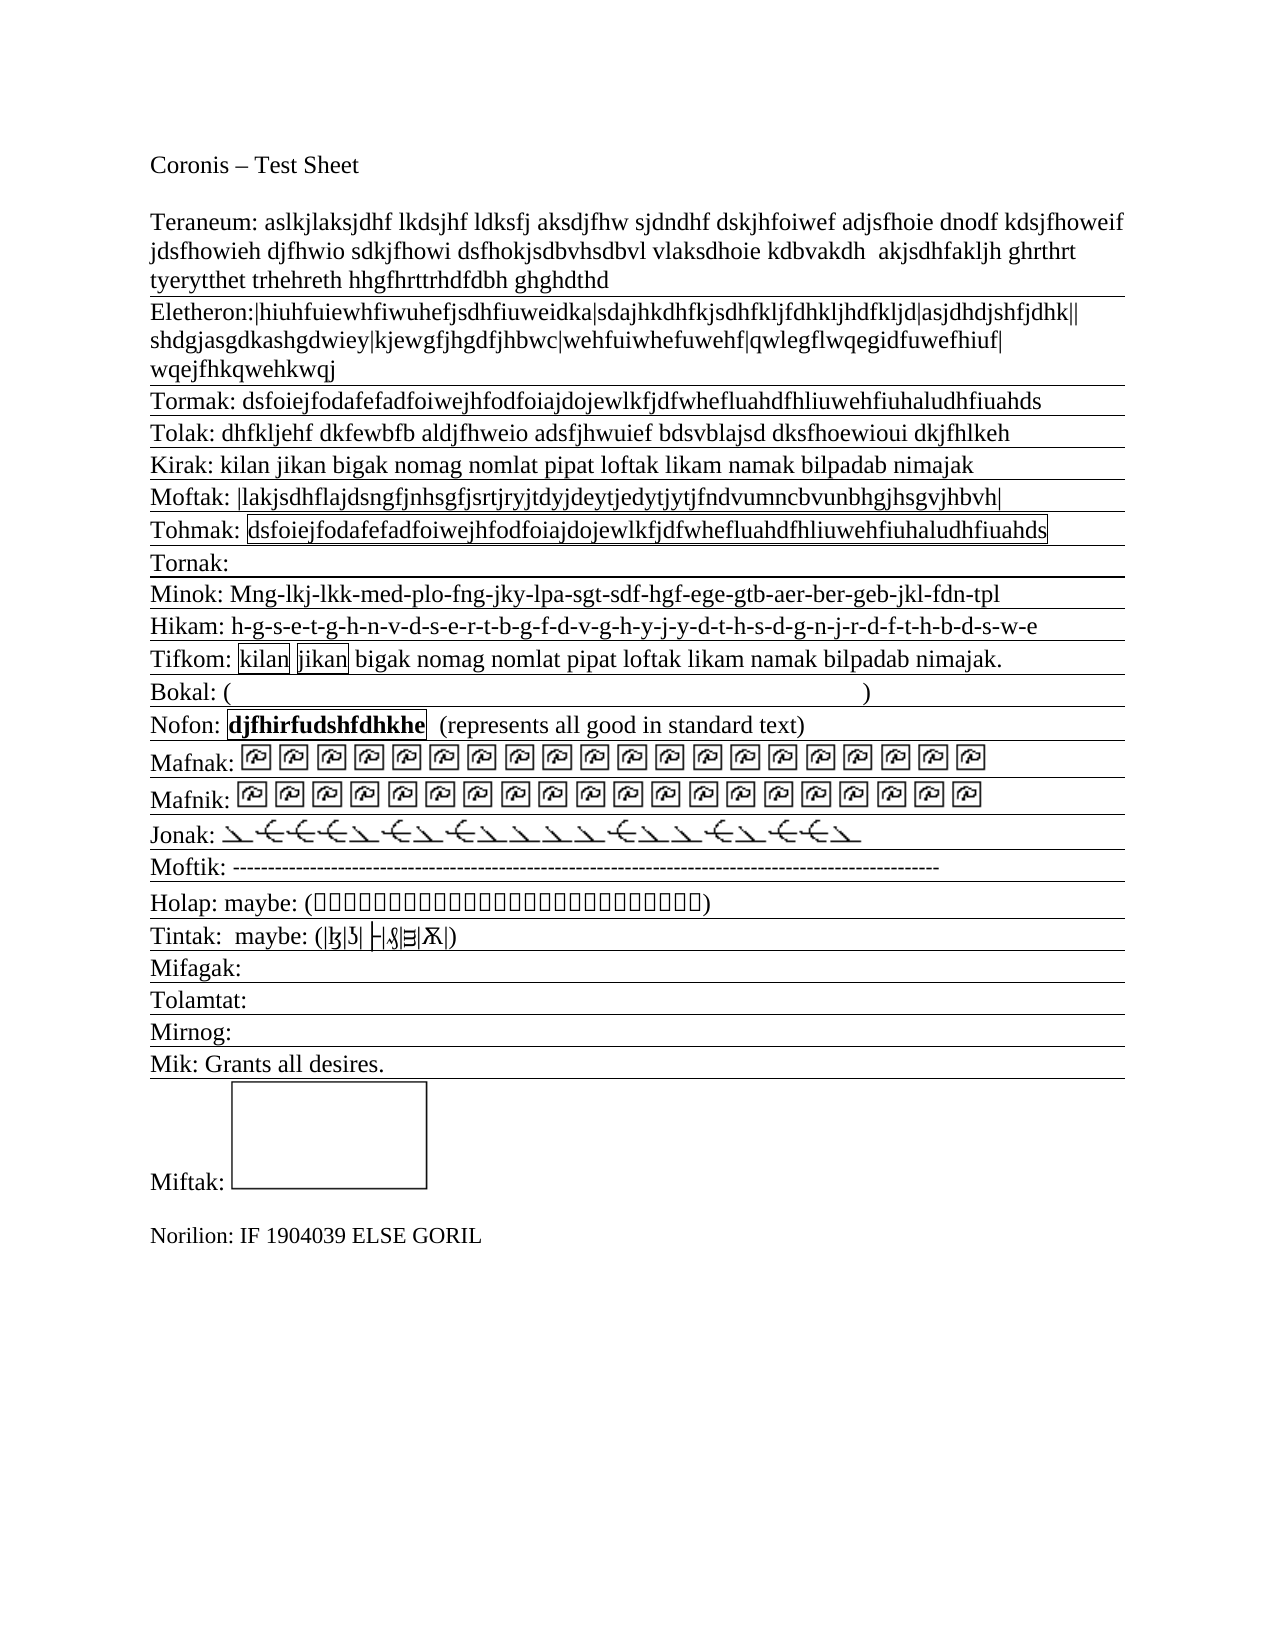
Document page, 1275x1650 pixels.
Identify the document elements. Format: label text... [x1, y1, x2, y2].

picture [617, 743, 649, 772]
text Mik: Grants all desires. [150, 1047, 1125, 1078]
picture [805, 743, 837, 772]
picture [537, 780, 569, 809]
picture [236, 780, 269, 809]
text Tornak: [150, 546, 1125, 576]
text Holap: maybe: () [150, 882, 1125, 918]
picture [725, 780, 757, 809]
picture [800, 780, 833, 809]
picture [876, 780, 908, 809]
text Eletheron:|hiuhfuiewhfiwuhefjsdhfiuweidka|sdajhkdhfkjsdhfkljfdhkljhdfkljd|asjdhdjshfjdhk||shdgjasgdkashgdwiey|kjewgfjhgdfjhbwc|wehfuiwhefuwehf|qwlegflwqegidfuwefhiuf|wqejfhkqwehkwqj [150, 297, 1125, 385]
picture [391, 743, 423, 772]
picture [353, 743, 386, 772]
picture [880, 743, 912, 772]
picture [767, 743, 799, 772]
text Miftak: [150, 1079, 1125, 1196]
picture [349, 780, 381, 809]
picture [541, 743, 574, 772]
picture [838, 780, 870, 809]
picture [312, 780, 344, 809]
text Tintak: maybe: (|ɮ|ʖ|├|₰|ᴟ|Ѫ|) [150, 919, 1125, 950]
picture [654, 743, 686, 772]
text Teraneum: aslkjlaksjdhf lkdsjhf ldksfj aksdjfhw sjdndhf dskjhfoiwef adjsfhoie dnodf kdsjfhoweif jdsfhowieh djfhwio sdkjfhowi dsfhokjsdbvhsdbvl vlaksdhoie kdbvakdh akjsdhfakljh ghrthrt tyerytthet trhehreth hhgfhrttrhdfdbh ghghdthd [150, 207, 1125, 296]
picture [575, 780, 607, 809]
picture [951, 780, 983, 809]
text Nofon: djfhirfudshfdhkhe (represents all good in standard text) [150, 707, 1125, 740]
text Hikam: h-g-s-e-t-g-h-n-v-d-s-e-r-t-b-g-f-d-v-g-h-y-j-y-d-t-h-s-d-g-n-j-r-d-f-t-h-b-d-s-w-e [150, 609, 1125, 640]
picture [500, 780, 532, 809]
picture [278, 743, 310, 772]
picture [316, 743, 348, 772]
picture [274, 780, 306, 809]
text Mirnog: [150, 1015, 1125, 1046]
picture [579, 743, 611, 772]
picture [428, 743, 461, 772]
text Minok: Mng-lkj-lkk-med-plo-fng-jky-lpa-sgt-sdf-hgf-ege-gtb-aer-ber-geb-jkl-fdn-tpl [150, 578, 1125, 608]
text Mifagak: [150, 951, 1125, 982]
picture [692, 743, 724, 772]
picture [688, 780, 720, 809]
picture [424, 780, 457, 809]
text Tolak: dhfkljehf dkfewbfb aldjfhweio adsfjhwuief bdsvblajsd dksfhoewioui dkjfhlkeh [150, 416, 1125, 447]
picture [230, 1080, 429, 1191]
picture [462, 780, 494, 809]
picture [763, 780, 795, 809]
text Tormak: dsfoiejfodafefadfoiwejhfodfoiajdojewlkfjdfwhefluahdfhliuwehfiuhaludhfiuahds [150, 386, 1125, 415]
text Tolamtat: [150, 983, 1125, 1014]
picture [913, 780, 946, 809]
picture [729, 743, 762, 772]
picture [612, 780, 645, 809]
picture [387, 780, 419, 809]
text Tifkom: kilan jikan bigak nomag nomlat pipat loftak likam namak bilpadab nimajak. [150, 641, 1125, 674]
text Coronis – Test Sheet [150, 150, 1125, 179]
picture [917, 743, 950, 772]
picture [221, 817, 863, 844]
text Bokal: ( ) [150, 675, 1125, 706]
picture [466, 743, 498, 772]
picture [955, 743, 987, 772]
text Tohmak: dsfoiejfodafefadfoiwejhfodfoiajdojewlkfjdfwhefluahdfhliuwehfiuhaludhfiuahds [150, 512, 1125, 544]
text Kirak: kilan jikan bigak nomag nomlat pipat loftak likam namak bilpadab nimajak [150, 448, 1125, 479]
picture [650, 780, 682, 809]
picture [504, 743, 536, 772]
text Norilion: IF 1904039 ELSE GORIL [150, 1222, 1125, 1248]
text Moftak: |lakjsdhflajdsngfjnhsgfjsrtjryjtdyjdeytjedytjytjfndvumncbvunbhgjhsgvjhbvh| [150, 480, 1125, 511]
text Moftik: ----------------------------------------------------------------------------------------------------- [150, 850, 1125, 881]
picture [241, 743, 273, 772]
picture [842, 743, 874, 772]
